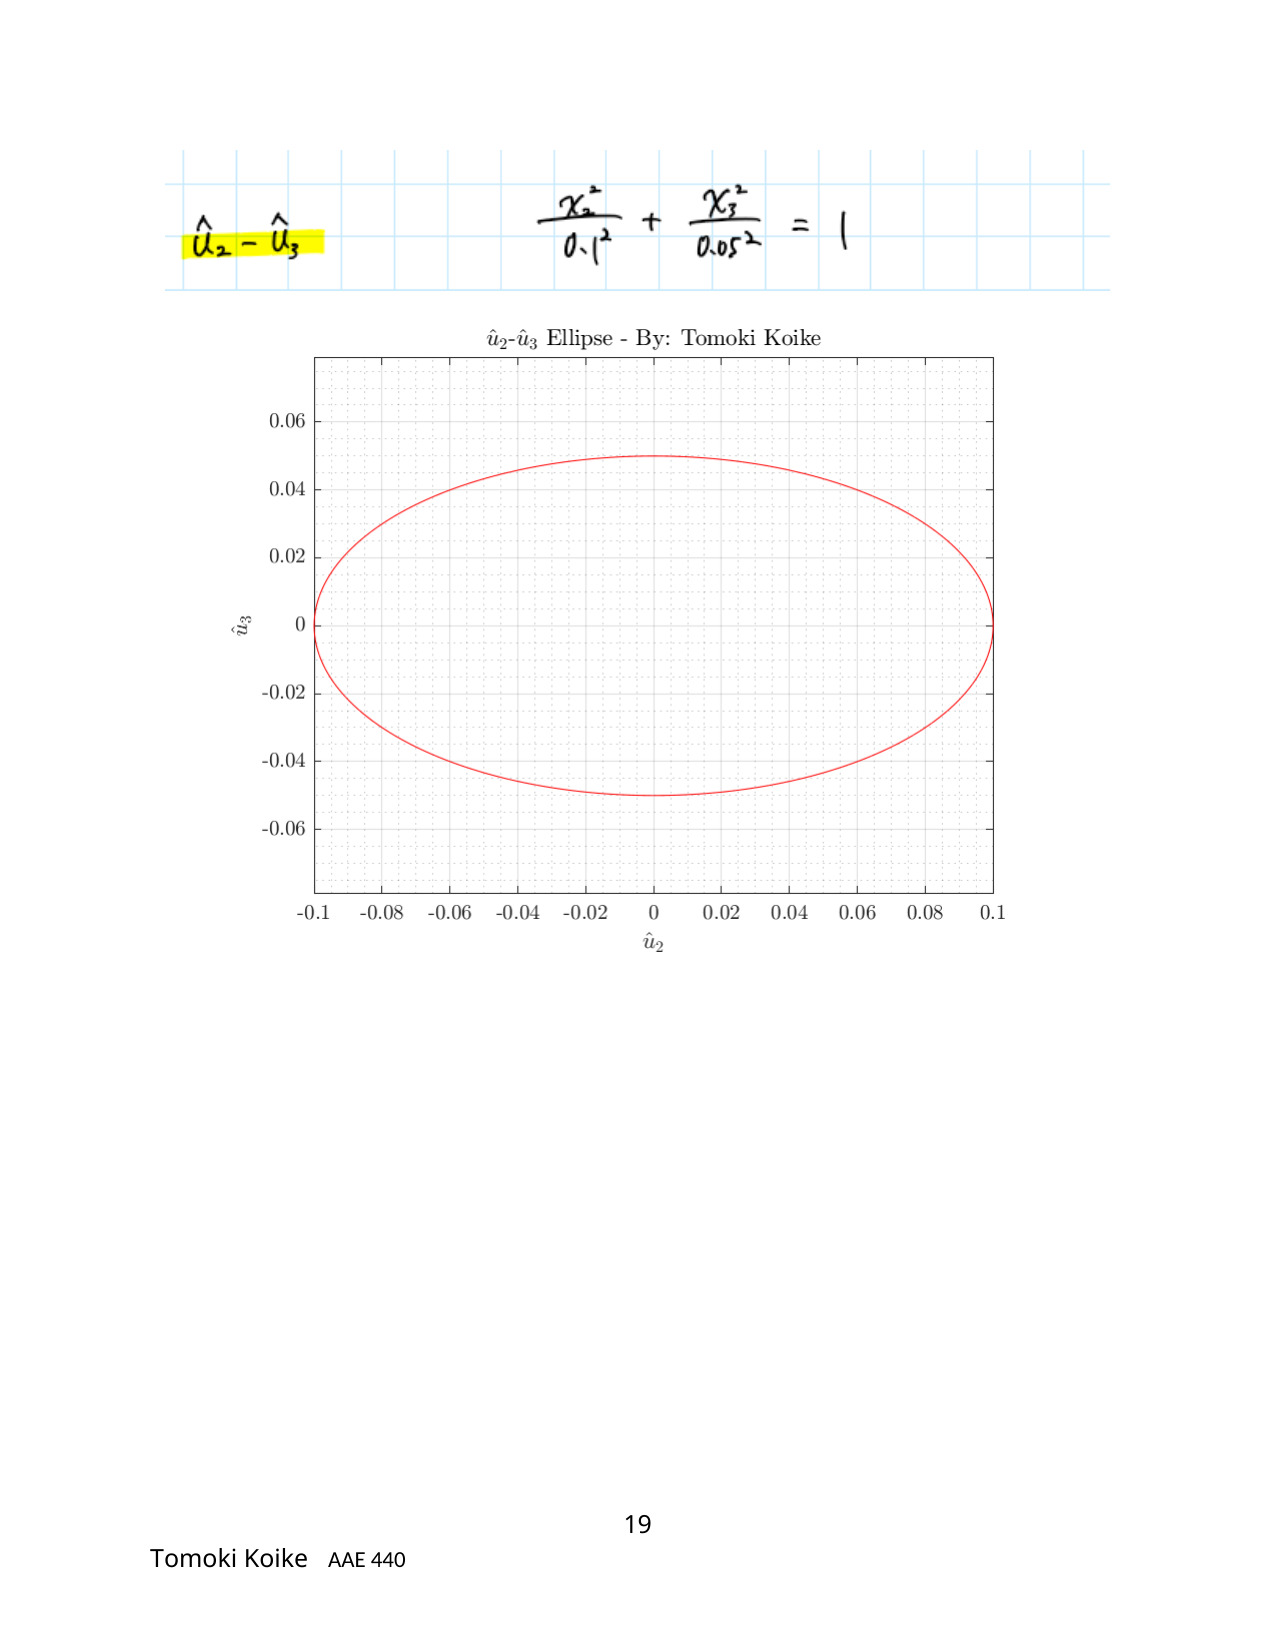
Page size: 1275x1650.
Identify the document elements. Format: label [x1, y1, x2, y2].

picture [165, 150, 1111, 291]
picture [200, 309, 1075, 966]
